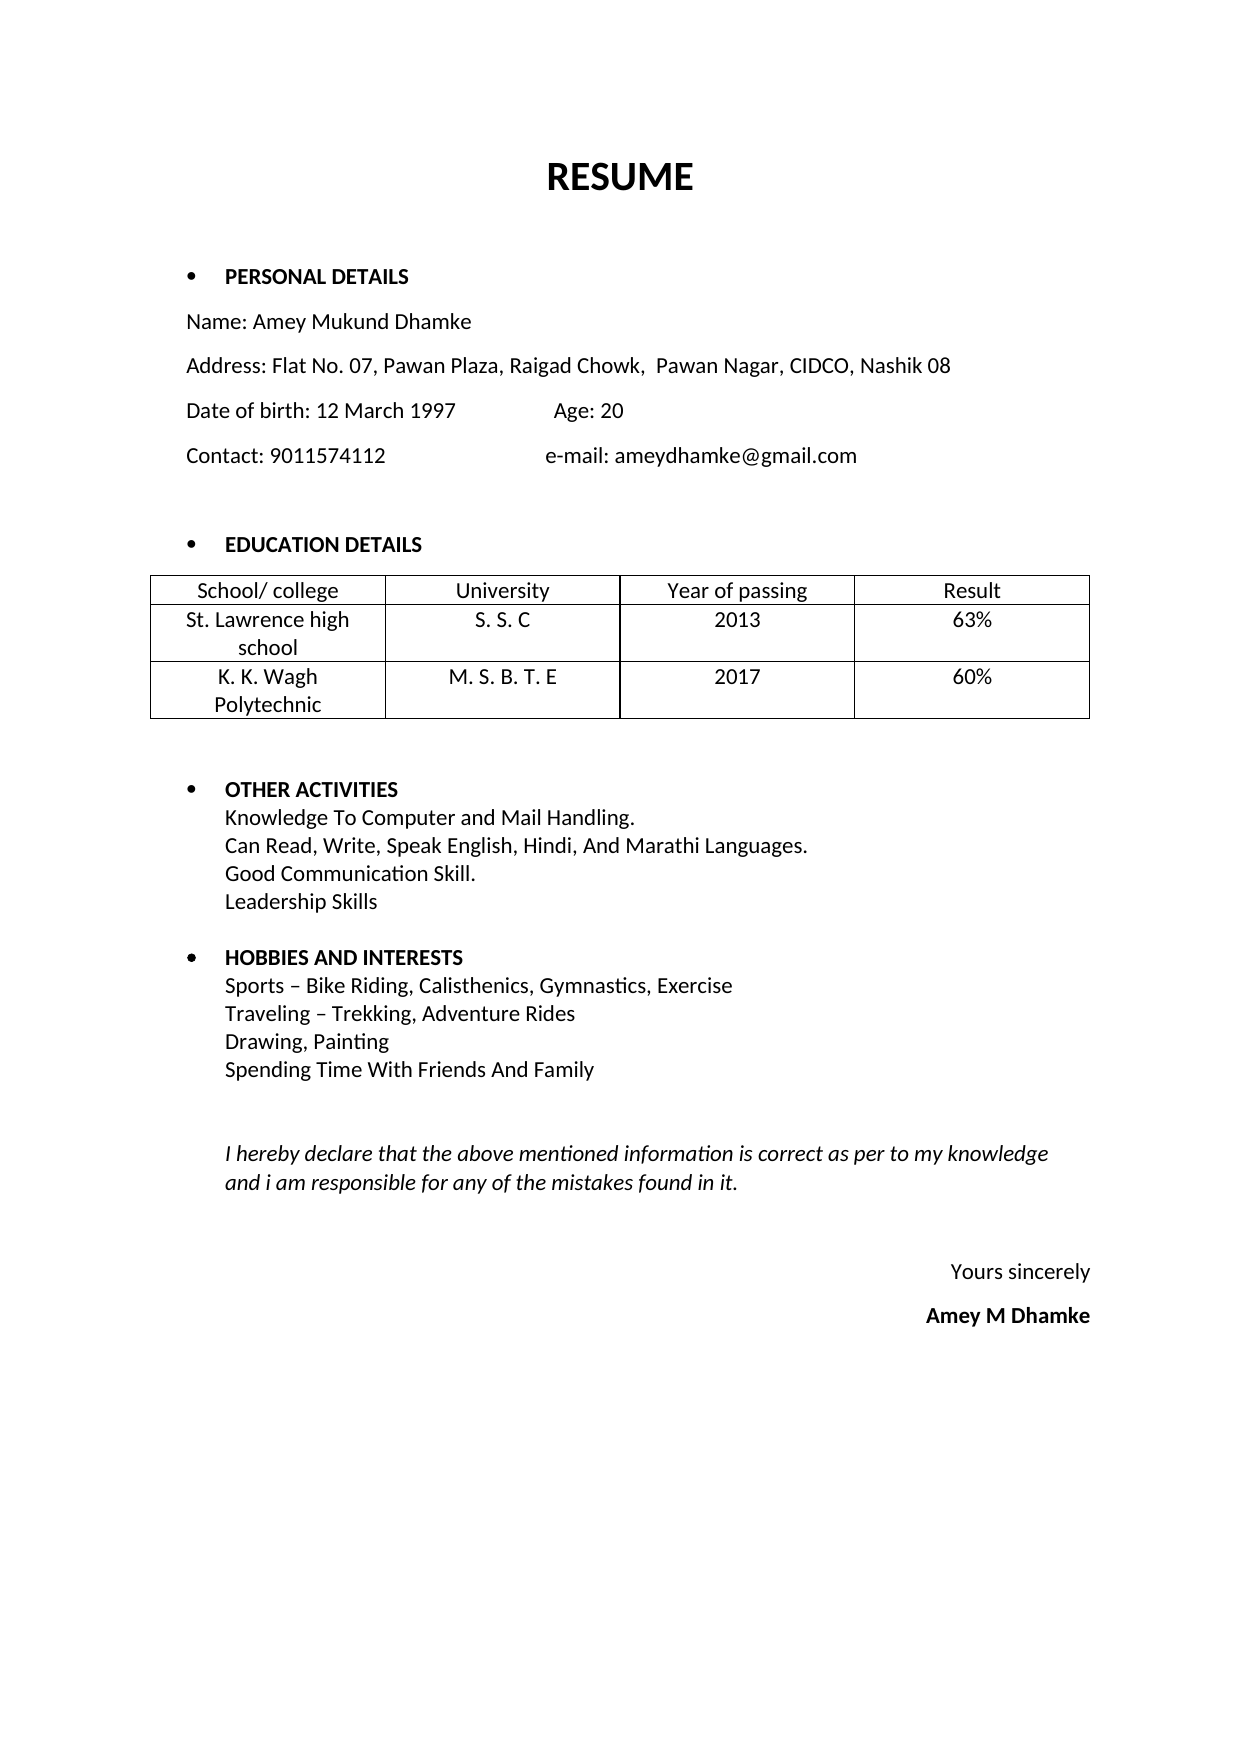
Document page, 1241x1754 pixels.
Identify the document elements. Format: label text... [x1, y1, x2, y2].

table_cell K. K. Wagh Polytechnic [151, 662, 385, 718]
table_header Year of passing [621, 576, 854, 604]
list Sports – Bike Riding, Calisthenics, Gymnastics, Exercise [225, 971, 1090, 999]
list OTHER ACTIVITIES [187, 775, 1090, 803]
text RESUME [150, 150, 1090, 201]
list Traveling – Trekking, Adventure Rides [225, 999, 1090, 1027]
table_cell 63% [855, 605, 1089, 661]
table_cell M. S. B. T. E [386, 662, 619, 718]
table_cell 2013 [621, 605, 854, 661]
text Contact: 9011574112 e-mail: ameydhamke@gmail.com [150, 441, 1090, 469]
list Drawing, Painting [225, 1027, 1090, 1056]
text Name: Amey Mukund Dhamke [150, 307, 1090, 335]
table_cell St. Lawrence high school [151, 605, 385, 661]
list EDUCATION DETAILS [187, 530, 1090, 558]
list Can Read, Write, Speak English, Hindi, And Marathi Languages. [225, 831, 1090, 859]
text Amey M Dhamke [187, 1302, 1090, 1330]
table_cell S. S. C [386, 605, 619, 661]
list I hereby declare that the above mentioned information is correct as per to my knowledge and i am responsible for any of the mistakes found in it. [225, 1139, 1090, 1196]
list Good Communication Skill. [225, 859, 1090, 887]
text Date of birth: 12 March 1997 Age: 20 [150, 396, 1090, 424]
table_header School/ college [151, 576, 385, 604]
table_header Result [855, 576, 1089, 604]
table_cell 2017 [621, 662, 854, 718]
list Leadership Skills [225, 887, 1090, 915]
table_header University [386, 576, 619, 604]
list Spending Time With Friends And Family [225, 1056, 1090, 1083]
text Address: Flat No. 07, Pawan Plaza, Raigad Chowk, Pawan Nagar, CIDCO, Nashik 08 [150, 352, 1090, 379]
text Yours sincerely [187, 1257, 1090, 1285]
table_cell 60% [855, 662, 1089, 718]
list HOBBIES AND INTERESTS [187, 943, 1090, 971]
list Knowledge To Computer and Mail Handling. [225, 803, 1090, 831]
list PERSONAL DETAILS [187, 262, 1090, 290]
